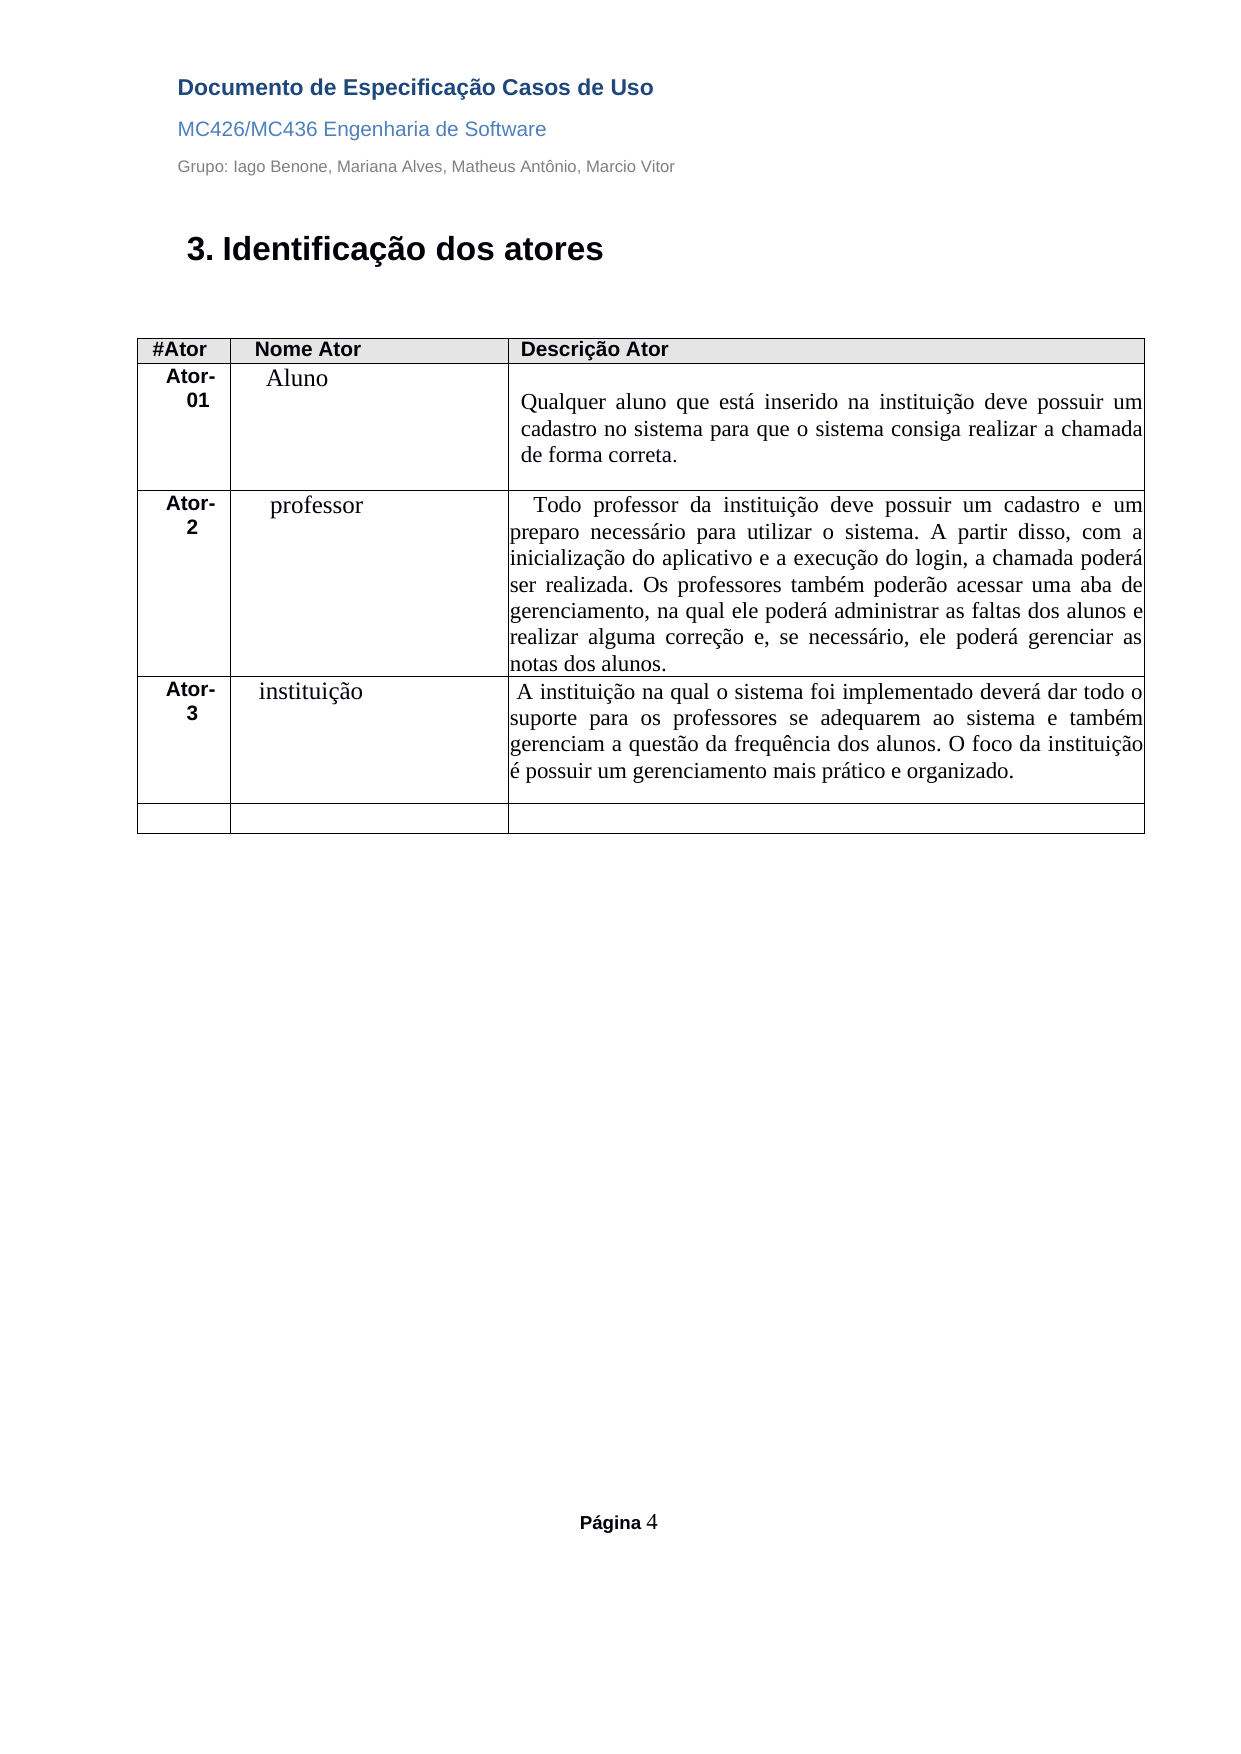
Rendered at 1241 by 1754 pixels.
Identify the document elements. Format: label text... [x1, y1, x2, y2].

table_cell instituição [231, 677, 508, 803]
table_cell Ator-2 [138, 491, 230, 676]
table_cell Ator- 01 [138, 364, 230, 490]
table_cell professor [231, 491, 508, 676]
table_cell Ator-3 [138, 677, 230, 803]
table_cell Qualquer aluno que está inserido na instituição deve possuir um cadastro no sistema para que o sistema consiga realizar a chamada de forma correta. [509, 364, 1144, 490]
table_cell [231, 804, 508, 833]
table_cell [509, 804, 1144, 833]
table_header Nome Ator [231, 339, 508, 363]
table_cell [138, 804, 230, 833]
table_cell Todo professor da instituição deve possuir um cadastro e um preparo necessário para utilizar o sistema. A partir disso, com a inicialização do aplicativo e a execução do login, a chamada poderá ser realizada. Os professores também poderão acessar uma aba de gerenciamento, na qual ele poderá administrar as faltas dos alunos e realizar alguma correção e, se necessário, ele poderá gerenciar as notas dos alunos. [509, 491, 1144, 676]
subtitle Identificação dos atores [187, 229, 1019, 267]
table_header #Ator [138, 339, 230, 363]
table_cell A instituição na qual o sistema foi implementado deverá dar todo o suporte para os professores se adequarem ao sistema e também gerenciam a questão da frequência dos alunos. O foco da instituição é possuir um gerenciamento mais prático e organizado. [509, 677, 1144, 803]
table_cell Aluno [231, 364, 508, 490]
table_header Descrição Ator [509, 339, 1144, 363]
